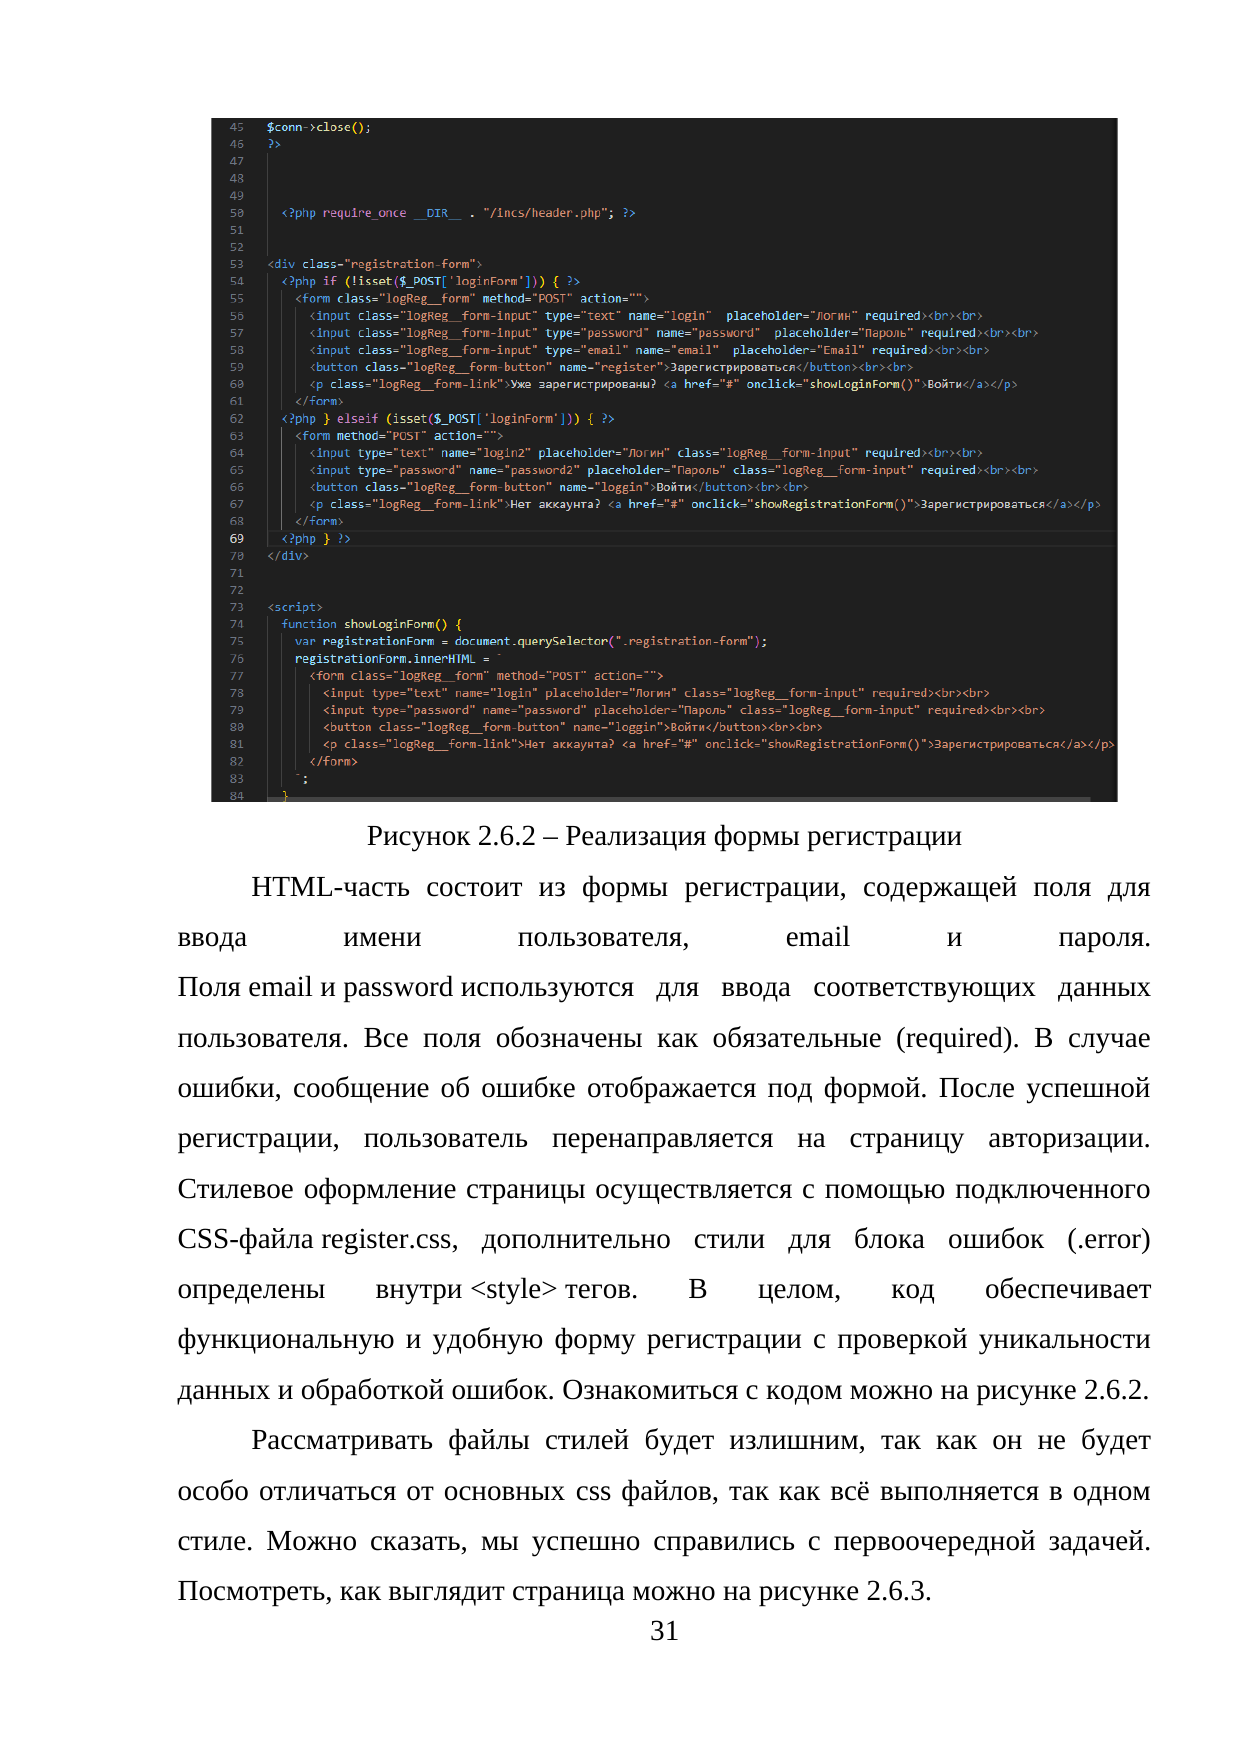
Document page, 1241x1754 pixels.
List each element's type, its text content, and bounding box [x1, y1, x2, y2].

text Рисунок 2.6.2 – Реализация формы регистрации [177, 818, 1152, 852]
text HTML-часть состоит из формы регистрации, содержащей поля для ввода имени пользователя, email и пароля. Поля email и password используются для ввода соответствующих данных пользователя. Все поля обозначены как обязательные (required). В случае ошибки, сообщение об ошибке отображается под формой. После успешной регистрации, пользователь перенаправляется на страницу авторизации. Стилевое оформление страницы осуществляется с помощью подключенного CSS-файла register.css, дополнительно стили для блока ошибок (.error) определены внутри <style> тегов. В целом, код обеспечивает функциональную и удобную форму регистрации с проверкой уникальности данных и обработкой ошибок. Ознакомиться с кодом можно на рисунке 2.6.2. [177, 869, 1152, 1406]
picture [211, 118, 1118, 802]
text Рассматривать файлы стилей будет излишним, так как он не будет особо отличаться от основных css файлов, так как всё выполняется в одном стиле. Можно сказать, мы успешно справились с первоочередной задачей. Посмотреть, как выглядит страница можно на рисунке 2.6.3. [177, 1422, 1152, 1607]
